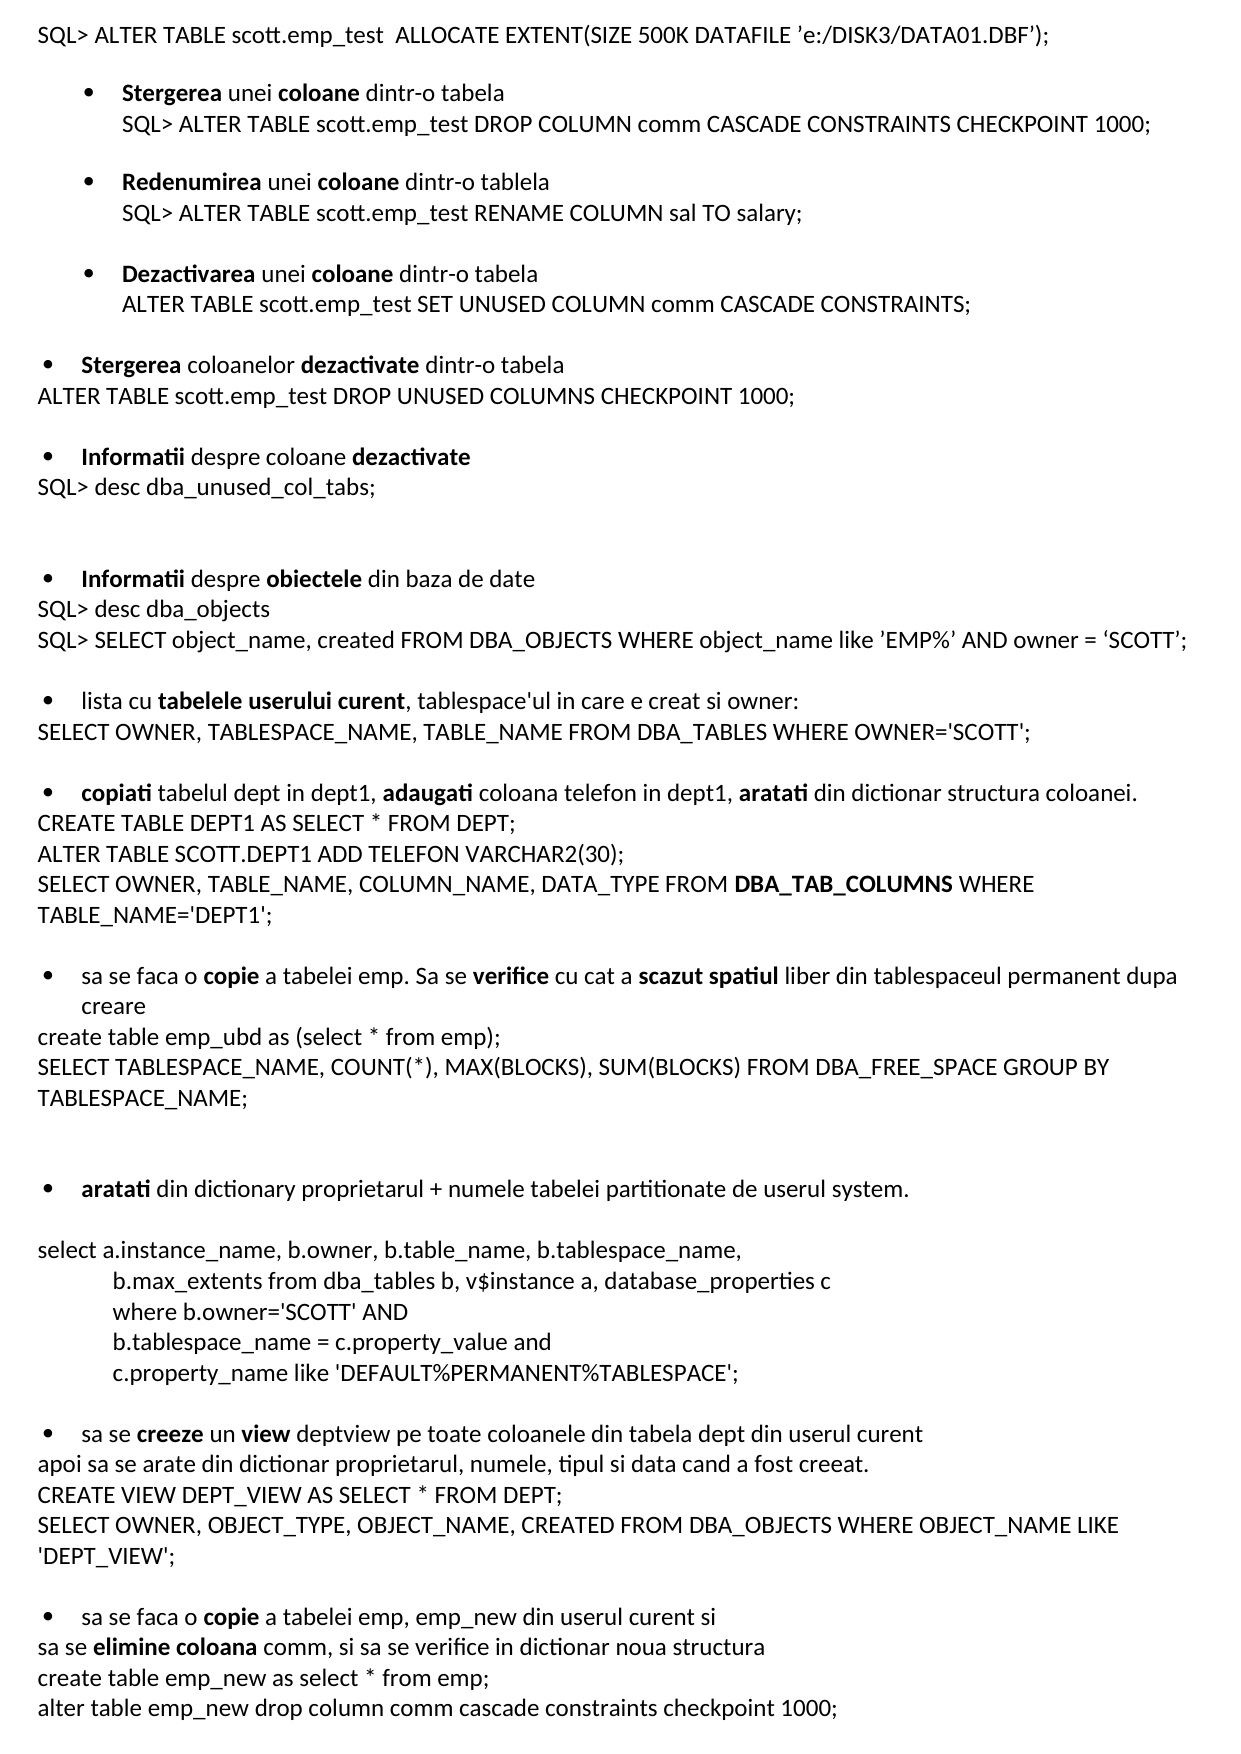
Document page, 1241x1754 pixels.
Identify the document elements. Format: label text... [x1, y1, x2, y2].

text SELECT TABLESPACE_NAME, COUNT(*), MAX(BLOCKS), SUM(BLOCKS) FROM DBA_FREE_SPACE GROUP BY TABLESPACE_NAME; [37, 1051, 1209, 1112]
list Dezactivarea unei coloane dintr-o tabela [84, 258, 1209, 288]
text ALTER TABLE scott.emp_test DROP UNUSED COLUMNS CHECKPOINT 1000; [37, 380, 1209, 411]
text SQL> ALTER TABLE scott.emp_test DROP COLUMN comm CASCADE CONSTRAINTS CHECKPOINT 1000; [122, 108, 1209, 138]
text SQL> ALTER TABLE scott.emp_test RENAME COLUMN sal TO salary; [122, 197, 1209, 227]
list aratati din dictionary proprietarul + numele tabelei partitionate de userul system. [44, 1173, 1209, 1204]
text create table emp_new as select * from emp; [37, 1662, 1209, 1692]
list copiati tabelul dept in dept1, adaugati coloana telefon in dept1, aratati din dictionar structura coloanei. [44, 777, 1209, 807]
text SELECT OWNER, TABLE_NAME, COLUMN_NAME, DATA_TYPE FROM DBA_TAB_COLUMNS WHERE TABLE_NAME='DEPT1'; [37, 868, 1209, 929]
text CREATE TABLE DEPT1 AS SELECT * FROM DEPT; [37, 807, 1209, 838]
text where b.owner='SCOTT' AND [37, 1296, 1209, 1326]
text SELECT OWNER, TABLESPACE_NAME, TABLE_NAME FROM DBA_TABLES WHERE OWNER='SCOTT'; [37, 716, 1209, 746]
text SQL> SELECT object_name, created FROM DBA_OBJECTS WHERE object_name like ’EMP%’ AND owner = ‘SCOTT’; [37, 624, 1209, 655]
list Informatii despre coloane dezactivate [44, 441, 1209, 472]
list Stergerea coloanelor dezactivate dintr-o tabela [44, 349, 1209, 380]
text select a.instance_name, b.owner, b.table_name, b.tablespace_name, [37, 1234, 1209, 1265]
text alter table emp_new drop column comm cascade constraints checkpoint 1000; [37, 1692, 1209, 1723]
text create table emp_ubd as (select * from emp); [37, 1021, 1209, 1051]
text ALTER TABLE SCOTT.DEPT1 ADD TELEFON VARCHAR2(30); [37, 838, 1209, 868]
text SQL> ALTER TABLE scott.emp_test ALLOCATE EXTENT(SIZE 500K DATAFILE ’e:/DISK3/DATA01.DBF’); [37, 19, 1209, 49]
text b.tablespace_name = c.property_value and [37, 1326, 1209, 1357]
text sa se elimine coloana comm, si sa se verifice in dictionar noua structura [37, 1631, 1209, 1662]
text CREATE VIEW DEPT_VIEW AS SELECT * FROM DEPT; [37, 1479, 1209, 1509]
text c.property_name like 'DEFAULT%PERMANENT%TABLESPACE'; [37, 1357, 1209, 1387]
list Redenumirea unei coloane dintr-o tablela [84, 166, 1209, 197]
list sa se creeze un view deptview pe toate coloanele din tabela dept din userul curent [44, 1418, 1209, 1448]
list Informatii despre obiectele din baza de date [44, 563, 1209, 594]
list Stergerea unei coloane dintr-o tabela [84, 77, 1209, 108]
list lista cu tabelele userului curent, tablespace'ul in care e creat si owner: [44, 685, 1209, 716]
text SQL> desc dba_objects [37, 594, 1209, 624]
text b.max_extents from dba_tables b, v$instance a, database_properties c [37, 1265, 1209, 1296]
text apoi sa se arate din dictionar proprietarul, numele, tipul si data cand a fost creeat. [37, 1448, 1209, 1479]
text SQL> desc dba_unused_col_tabs; [37, 472, 1209, 502]
text ALTER TABLE scott.emp_test SET UNUSED COLUMN comm CASCADE CONSTRAINTS; [122, 288, 1209, 319]
text SELECT OWNER, OBJECT_TYPE, OBJECT_NAME, CREATED FROM DBA_OBJECTS WHERE OBJECT_NAME LIKE 'DEPT_VIEW'; [37, 1509, 1209, 1570]
list sa se faca o copie a tabelei emp. Sa se verifice cu cat a scazut spatiul liber din tablespaceul permanent dupa creare [44, 960, 1209, 1021]
list sa se faca o copie a tabelei emp, emp_new din userul curent si [44, 1601, 1209, 1631]
